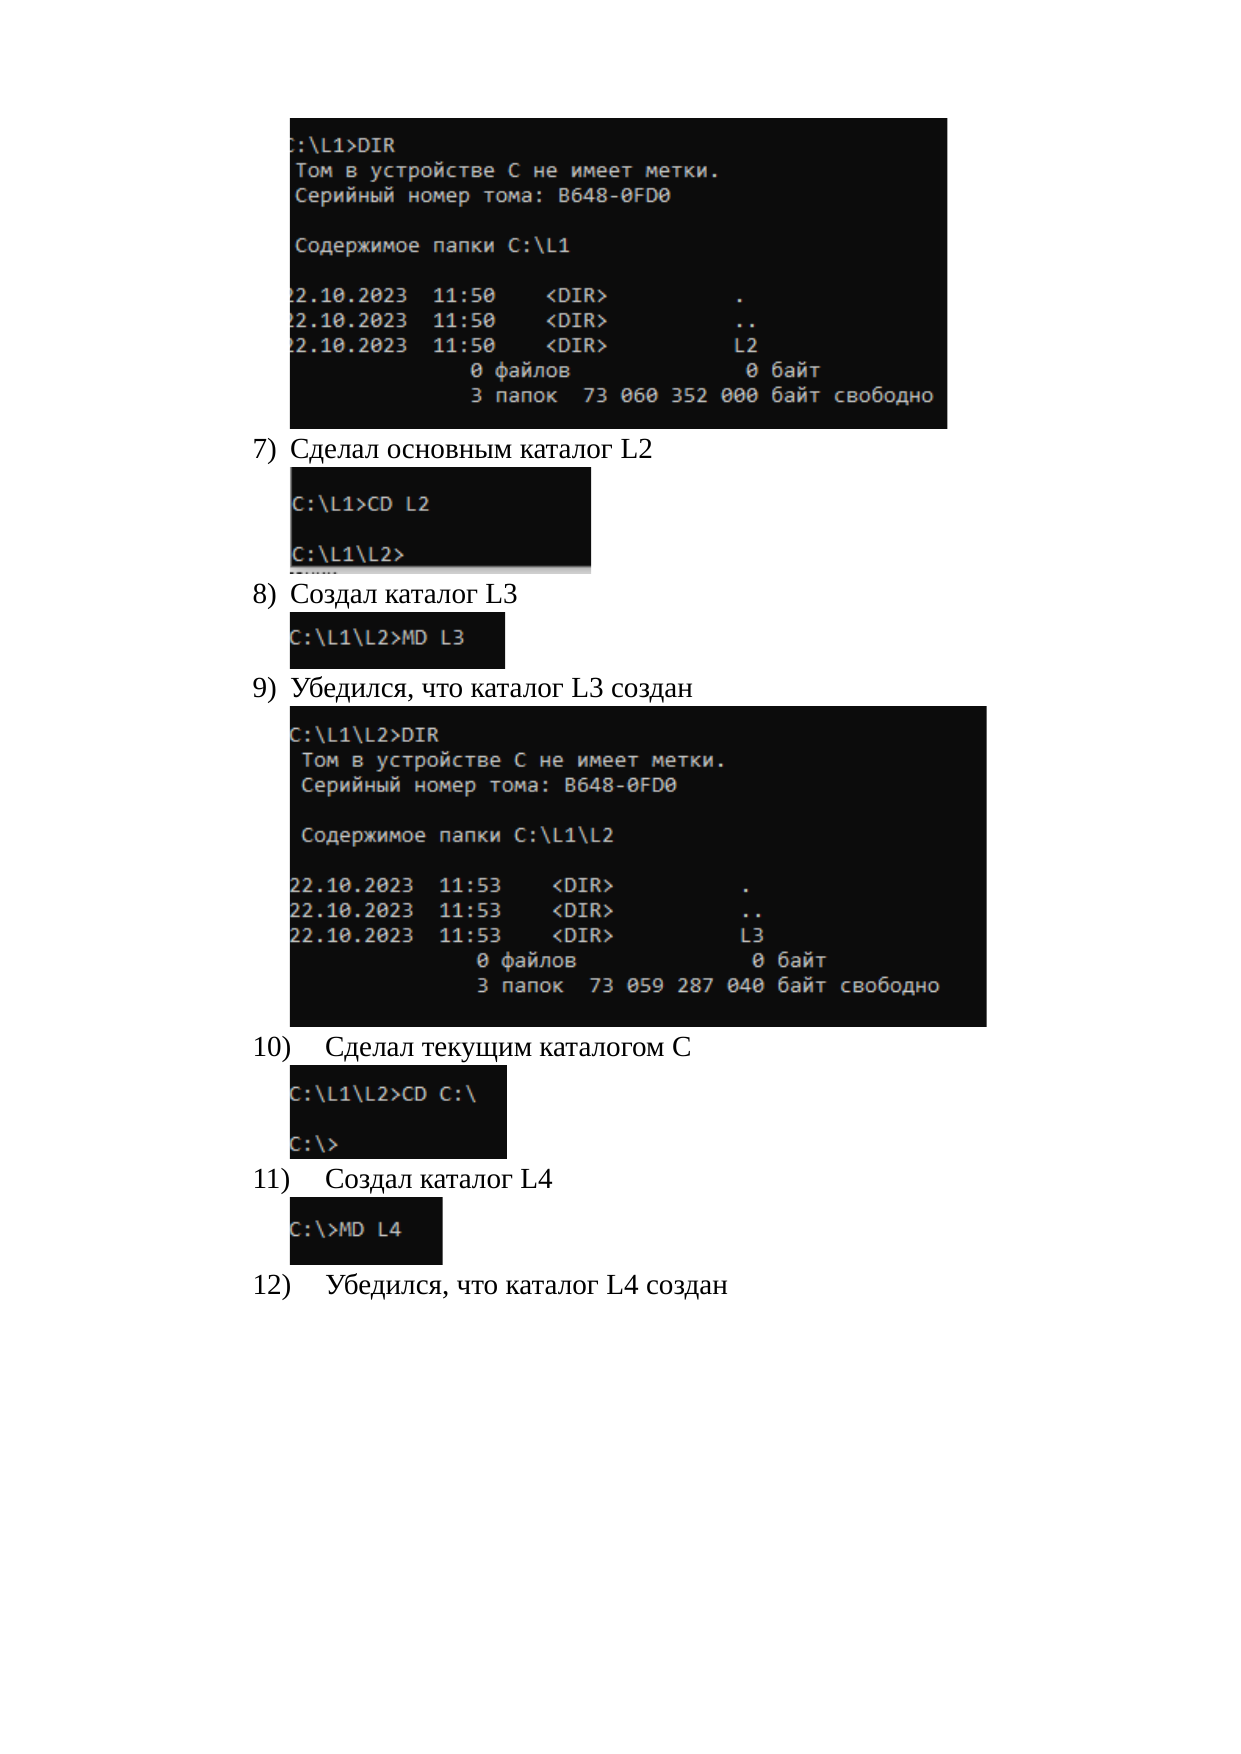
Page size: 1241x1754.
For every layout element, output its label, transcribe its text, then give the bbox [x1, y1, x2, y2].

picture [289, 467, 592, 574]
list Сделал текущим каталогом C [252, 1029, 1152, 1063]
picture [289, 706, 987, 1027]
picture [289, 1197, 443, 1265]
list Сделал основным каталог L2 [252, 431, 1152, 465]
picture [289, 612, 506, 669]
list Создал каталог L4 [252, 1161, 1152, 1195]
picture [289, 118, 948, 429]
list Создал каталог L3 [252, 576, 1152, 609]
list Убедился, что каталог L4 создан [252, 1267, 1152, 1300]
picture [289, 1065, 507, 1159]
list Убедился, что каталог L3 создан [252, 670, 1152, 704]
